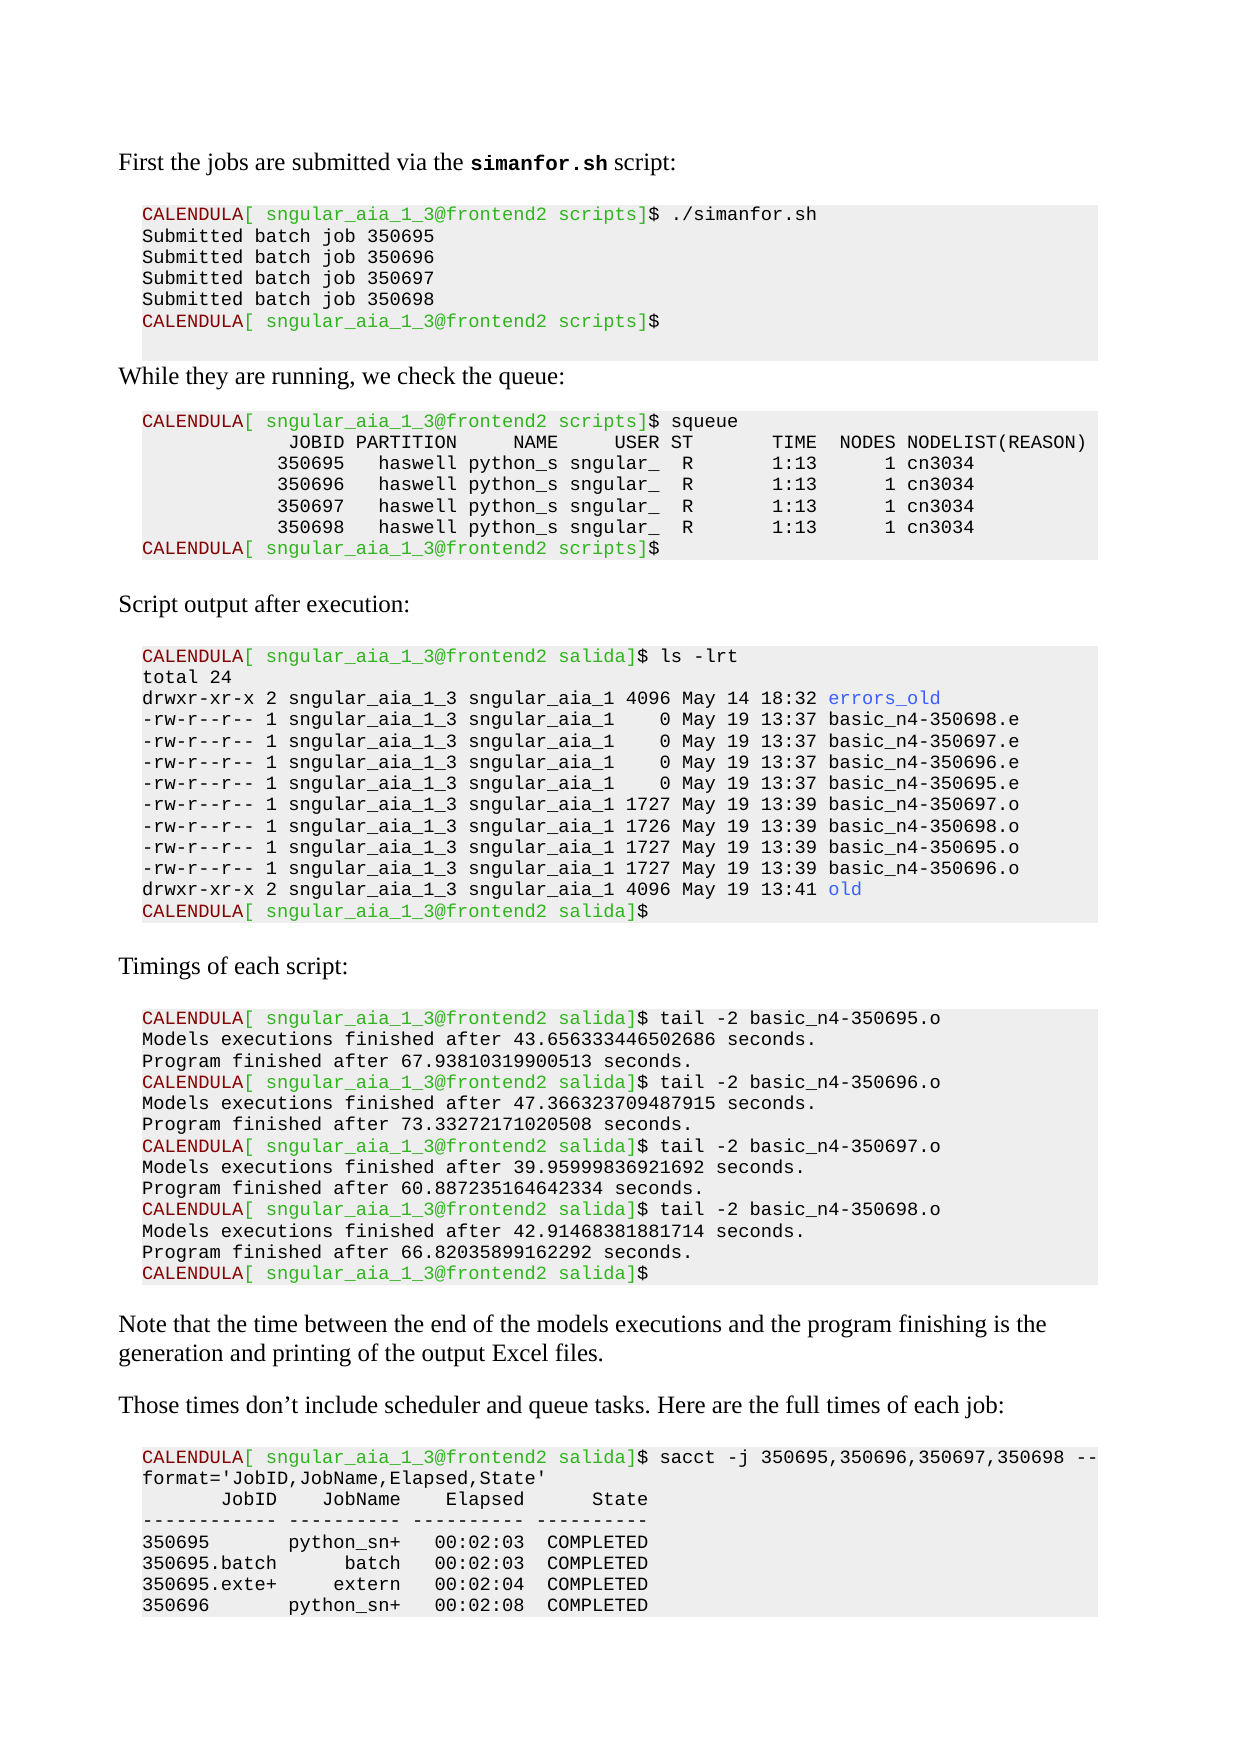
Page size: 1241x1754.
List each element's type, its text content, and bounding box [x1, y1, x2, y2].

text Models executions finished after 39.95999836921692 seconds. [142, 1158, 1098, 1179]
text 350698 haswell python_s sngular_ R 1:13 1 cn3034 [142, 518, 1098, 539]
text -rw-r--r-- 1 sngular_aia_1_3 sngular_aia_1 0 May 19 13:37 basic_n4-350697.e [142, 731, 1098, 753]
text ------------ ---------- ---------- ---------- [142, 1511, 1098, 1532]
text Models executions finished after 47.366323709487915 seconds. [142, 1094, 1098, 1115]
text Script output after execution: [118, 589, 1122, 618]
text CALENDULA[ sngular_aia_1_3@frontend2 salida]$ tail -2 basic_n4-350696.o [142, 1073, 1098, 1094]
text Submitted batch job 350696 [142, 248, 1098, 269]
text -rw-r--r-- 1 sngular_aia_1_3 sngular_aia_1 0 May 19 13:37 basic_n4-350695.e [142, 774, 1098, 795]
text 350695.exte+ extern 00:02:04 COMPLETED [142, 1575, 1098, 1596]
text CALENDULA[ sngular_aia_1_3@frontend2 scripts]$ [142, 539, 1098, 560]
text CALENDULA[ sngular_aia_1_3@frontend2 salida]$ [142, 1264, 1098, 1285]
text -rw-r--r-- 1 sngular_aia_1_3 sngular_aia_1 1727 May 19 13:39 basic_n4-350696.o [142, 859, 1098, 880]
text drwxr-xr-x 2 sngular_aia_1_3 sngular_aia_1 4096 May 19 13:41 old [142, 880, 1098, 901]
text Program finished after 66.82035899162292 seconds. [142, 1243, 1098, 1264]
text CALENDULA[ sngular_aia_1_3@frontend2 salida]$ [142, 901, 1098, 923]
text CALENDULA[ sngular_aia_1_3@frontend2 scripts]$ ./simanfor.sh [142, 205, 1098, 226]
text Submitted batch job 350695 [142, 226, 1098, 248]
text Models executions finished after 42.91468381881714 seconds. [142, 1221, 1098, 1243]
text CALENDULA[ sngular_aia_1_3@frontend2 scripts]$ [142, 311, 1098, 333]
text Timings of each script: [118, 951, 1122, 980]
text CALENDULA[ sngular_aia_1_3@frontend2 scripts]$ squeue [142, 411, 1098, 433]
text 350696 haswell python_s sngular_ R 1:13 1 cn3034 [142, 475, 1098, 496]
text First the jobs are submitted via the simanfor.sh script: [118, 147, 1122, 176]
text 350695.batch batch 00:02:03 COMPLETED [142, 1554, 1098, 1575]
text -rw-r--r-- 1 sngular_aia_1_3 sngular_aia_1 0 May 19 13:37 basic_n4-350696.e [142, 753, 1098, 774]
text Submitted batch job 350697 [142, 269, 1098, 290]
text 350695 haswell python_s sngular_ R 1:13 1 cn3034 [142, 454, 1098, 475]
text 350696 python_sn+ 00:02:08 COMPLETED [142, 1596, 1098, 1617]
text Program finished after 60.887235164642334 seconds. [142, 1179, 1098, 1200]
text -rw-r--r-- 1 sngular_aia_1_3 sngular_aia_1 1726 May 19 13:39 basic_n4-350698.o [142, 816, 1098, 838]
text CALENDULA[ sngular_aia_1_3@frontend2 salida]$ tail -2 basic_n4-350695.o [142, 1009, 1098, 1030]
text CALENDULA[ sngular_aia_1_3@frontend2 salida]$ tail -2 basic_n4-350698.o [142, 1200, 1098, 1221]
text 350695 python_sn+ 00:02:03 COMPLETED [142, 1532, 1098, 1554]
text -rw-r--r-- 1 sngular_aia_1_3 sngular_aia_1 0 May 19 13:37 basic_n4-350698.e [142, 710, 1098, 731]
text CALENDULA[ sngular_aia_1_3@frontend2 salida]$ tail -2 basic_n4-350697.o [142, 1136, 1098, 1158]
text CALENDULA[ sngular_aia_1_3@frontend2 salida]$ sacct -j 350695,350696,350697,350698 --format='JobID,JobName,Elapsed,State' [142, 1447, 1098, 1490]
text Submitted batch job 350698 [142, 290, 1098, 311]
text CALENDULA[ sngular_aia_1_3@frontend2 salida]$ ls -lrt [142, 646, 1098, 668]
text drwxr-xr-x 2 sngular_aia_1_3 sngular_aia_1 4096 May 14 18:32 errors_old [142, 689, 1098, 710]
text Program finished after 67.93810319900513 seconds. [142, 1051, 1098, 1073]
text While they are running, we check the queue: [118, 361, 1122, 390]
text Program finished after 73.33272171020508 seconds. [142, 1115, 1098, 1136]
text Models executions finished after 43.656333446502686 seconds. [142, 1030, 1098, 1051]
text JobID JobName Elapsed State [142, 1490, 1098, 1511]
text total 24 [142, 668, 1098, 689]
text JOBID PARTITION NAME USER ST TIME NODES NODELIST(REASON) [142, 433, 1098, 454]
text -rw-r--r-- 1 sngular_aia_1_3 sngular_aia_1 1727 May 19 13:39 basic_n4-350695.o [142, 838, 1098, 859]
text Those times don’t include scheduler and queue tasks. Here are the full times of each job: [118, 1390, 1122, 1419]
text -rw-r--r-- 1 sngular_aia_1_3 sngular_aia_1 1727 May 19 13:39 basic_n4-350697.o [142, 795, 1098, 816]
text Note that the time between the end of the models executions and the program finishing is the generation and printing of the output Excel files. [118, 1309, 1122, 1366]
text 350697 haswell python_s sngular_ R 1:13 1 cn3034 [142, 496, 1098, 518]
